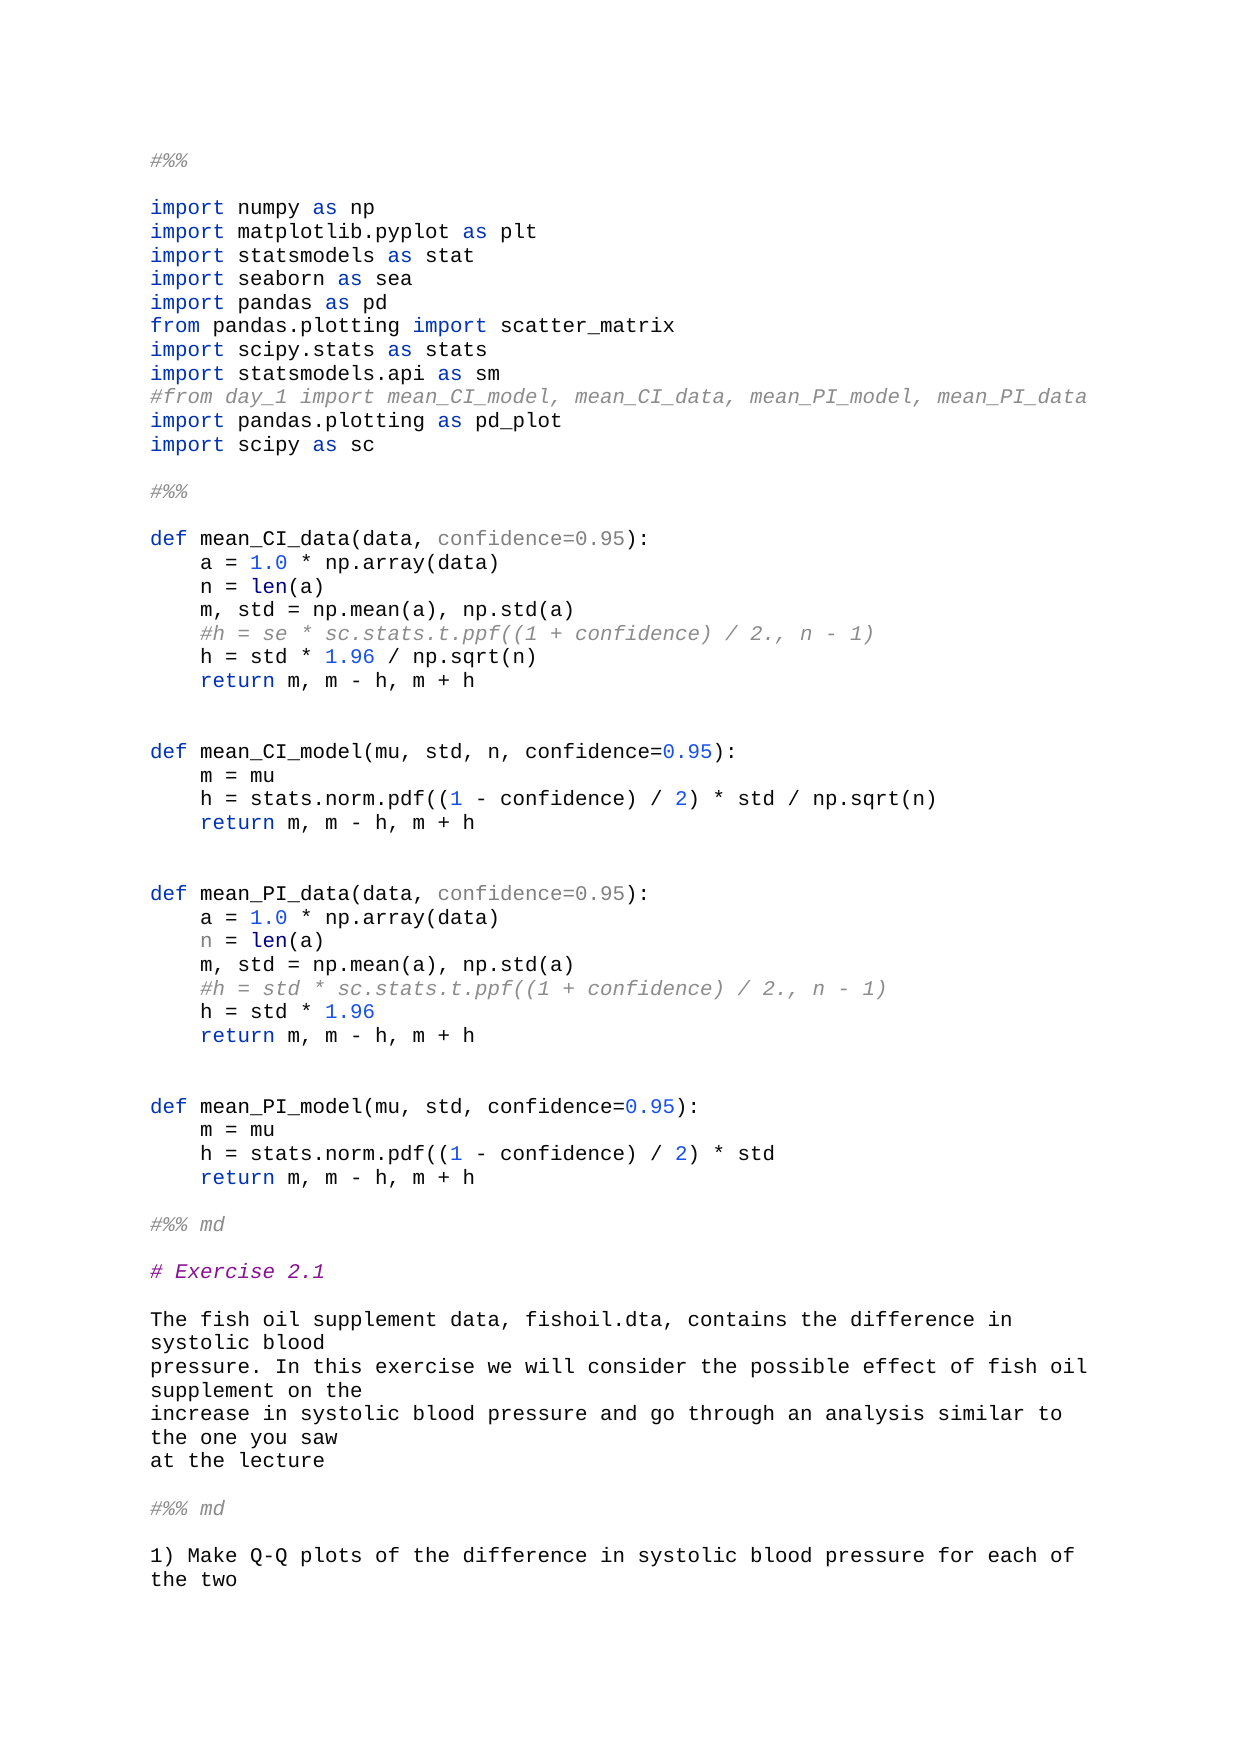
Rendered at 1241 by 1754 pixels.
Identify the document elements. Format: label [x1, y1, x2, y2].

text [150, 150, 1090, 1592]
